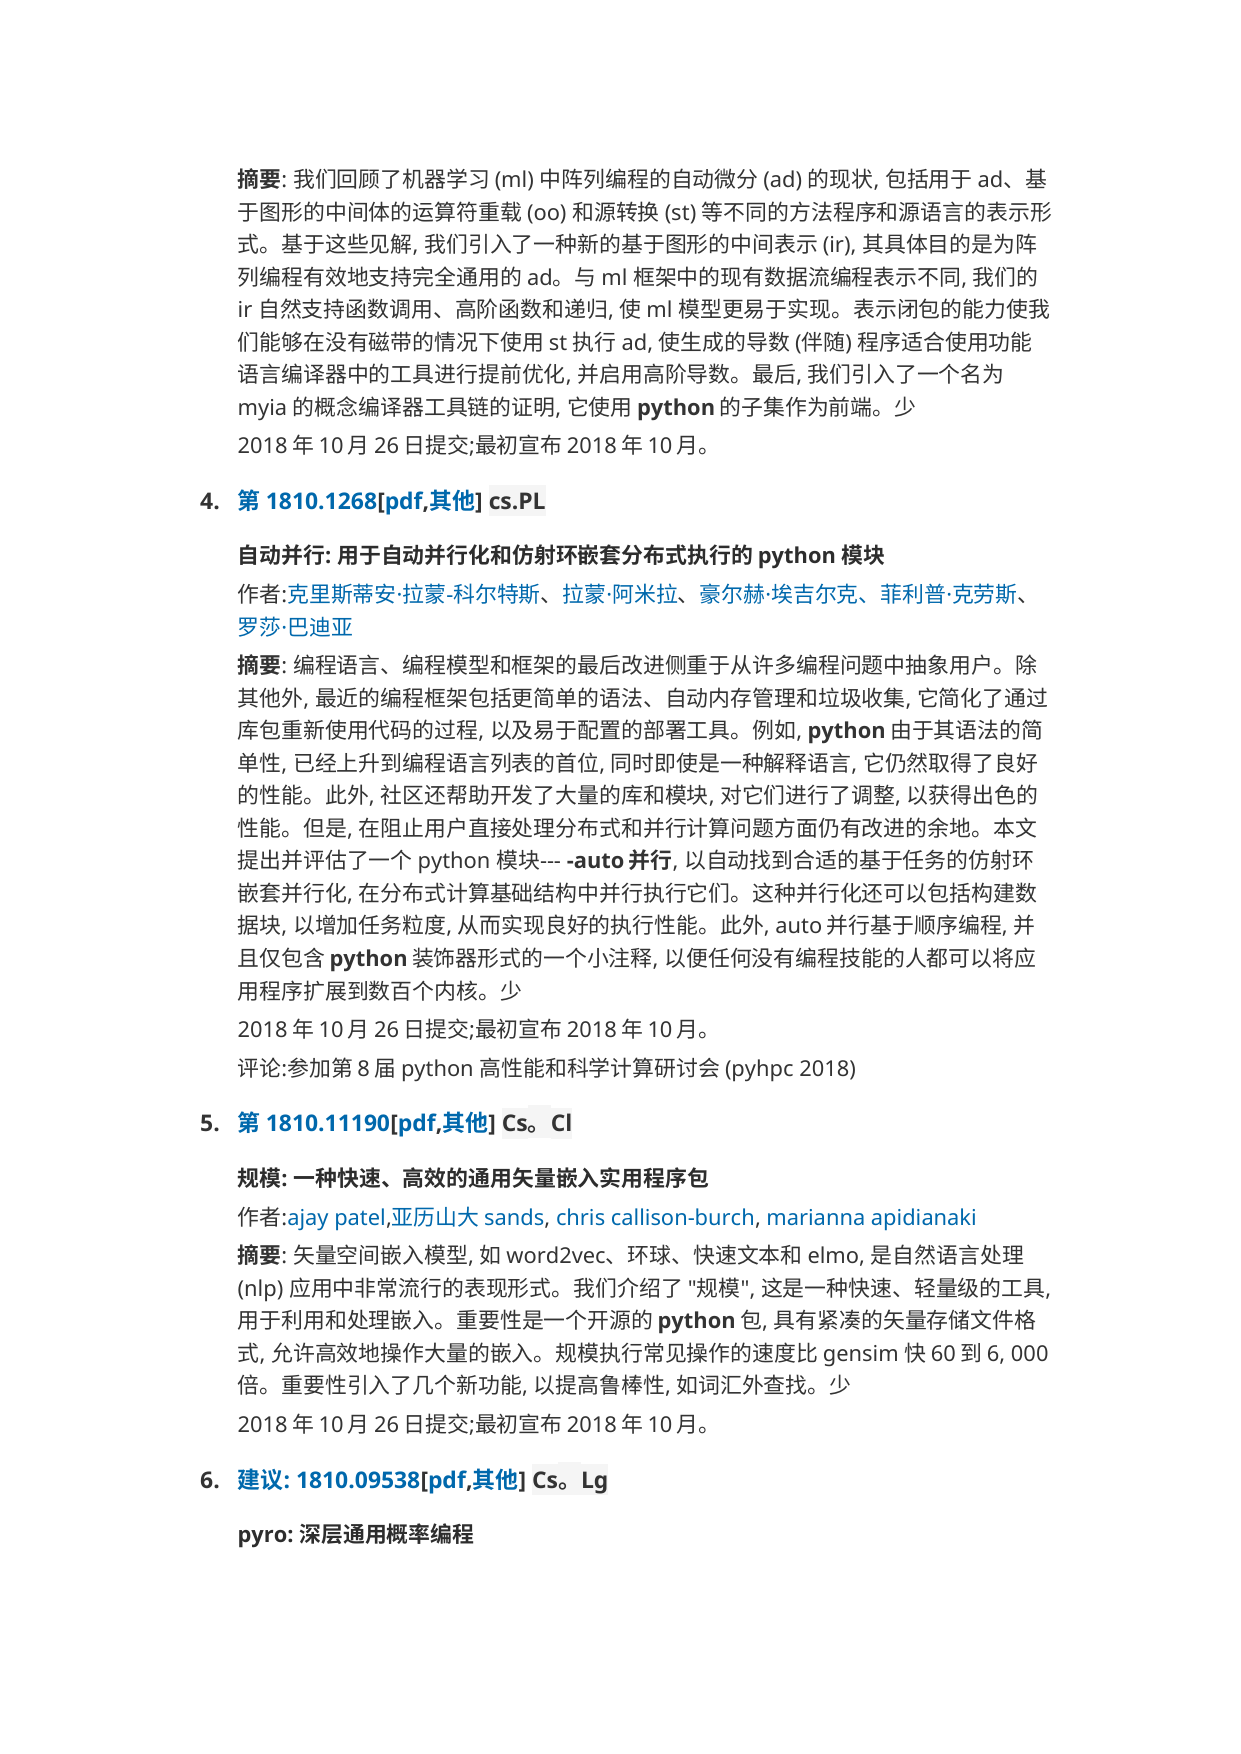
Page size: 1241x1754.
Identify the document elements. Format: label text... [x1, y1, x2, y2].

list 建议: 1810.09538[pdf,其他] Cs。Lg [200, 1446, 1053, 1511]
text 作者:ajay patel,亚历山大 sands, chris callison-burch, marianna apidianaki [237, 1199, 1053, 1232]
text 2018年10月26日提交;最初宣布2018年10月。 [237, 1407, 1053, 1439]
text 自动并行: 用于自动并行化和仿射环嵌套分布式执行的 python 模块 [237, 538, 1053, 571]
text 2018年10月26日提交;最初宣布2018年10月。 [237, 428, 1053, 461]
text 作者:克里斯蒂安·拉蒙-科尔特斯、拉蒙·阿米拉、豪尔赫·埃吉尔克、菲利普·克劳斯、罗莎·巴迪亚 [237, 577, 1053, 642]
text 评论:参加第8届 python 高性能和科学计算研讨会 (pyhpc 2018) [237, 1051, 1053, 1083]
text 摘要: 编程语言、编程模型和框架的最后改进侧重于从许多编程问题中抽象用户。除其他外, 最近的编程框架包括更简单的语法、自动内存管理和垃圾收集, 它简化了通过库包重新使用代码的过程, 以及易于配置的部署工具。例如, python由于其语法的简单性, 已经上升到编程语言列表的首位, 同时即使是一种解释语言, 它仍然取得了良好的性能。此外, 社区还帮助开发了大量的库和模块, 对它们进行了调整, 以获得出色的性能。但是, 在阻止用户直接处理分布式和并行计算问题方面仍有改进的余地。本文提出并评估了一个 python 模块--- -auto并行, 以自动找到合适的基于任务的仿射环嵌套并行化, 在分布式计算基础结构中并行执行它们。这种并行化还可以包括构建数据块, 以增加任务粒度, 从而实现良好的执行性能。此外, auto并行基于顺序编程, 并且仅包含python装饰器形式的一个小注释, 以便任何没有编程技能的人都可以将应用程序扩展到数百个内核。少 [237, 648, 1053, 1006]
text 规模: 一种快速、高效的通用矢量嵌入实用程序包 [237, 1161, 1053, 1193]
text 2018年10月26日提交;最初宣布2018年10月。 [237, 1012, 1053, 1044]
list 第 1810.11190[pdf,其他] Cs。Cl [200, 1089, 1053, 1154]
text 摘要: 矢量空间嵌入模型, 如 word2vec、环球、快速文本和 elmo, 是自然语言处理 (nlp) 应用中非常流行的表现形式。我们介绍了 "规模", 这是一种快速、轻量级的工具, 用于利用和处理嵌入。重要性是一个开源的python包, 具有紧凑的矢量存储文件格式, 允许高效地操作大量的嵌入。规模执行常见操作的速度比 gensim 快60到 6, 000倍。重要性引入了几个新功能, 以提高鲁棒性, 如词汇外查找。少 [237, 1238, 1053, 1401]
text pyro: 深层通用概率编程 [237, 1517, 1053, 1549]
text 摘要: 我们回顾了机器学习 (ml) 中阵列编程的自动微分 (ad) 的现状, 包括用于 ad、基于图形的中间体的运算符重载 (oo) 和源转换 (st) 等不同的方法程序和源语言的表示形式。基于这些见解, 我们引入了一种新的基于图形的中间表示 (ir), 其具体目的是为阵列编程有效地支持完全通用的 ad。与 ml 框架中的现有数据流编程表示不同, 我们的 ir 自然支持函数调用、高阶函数和递归, 使 ml 模型更易于实现。表示闭包的能力使我们能够在没有磁带的情况下使用 st 执行 ad, 使生成的导数 (伴随) 程序适合使用功能语言编译器中的工具进行提前优化, 并启用高阶导数。最后, 我们引入了一个名为 myia 的概念编译器工具链的证明, 它使用python的子集作为前端。少 [237, 162, 1053, 422]
list 第 1810.1268[pdf,其他] cs.PL [200, 467, 1053, 532]
